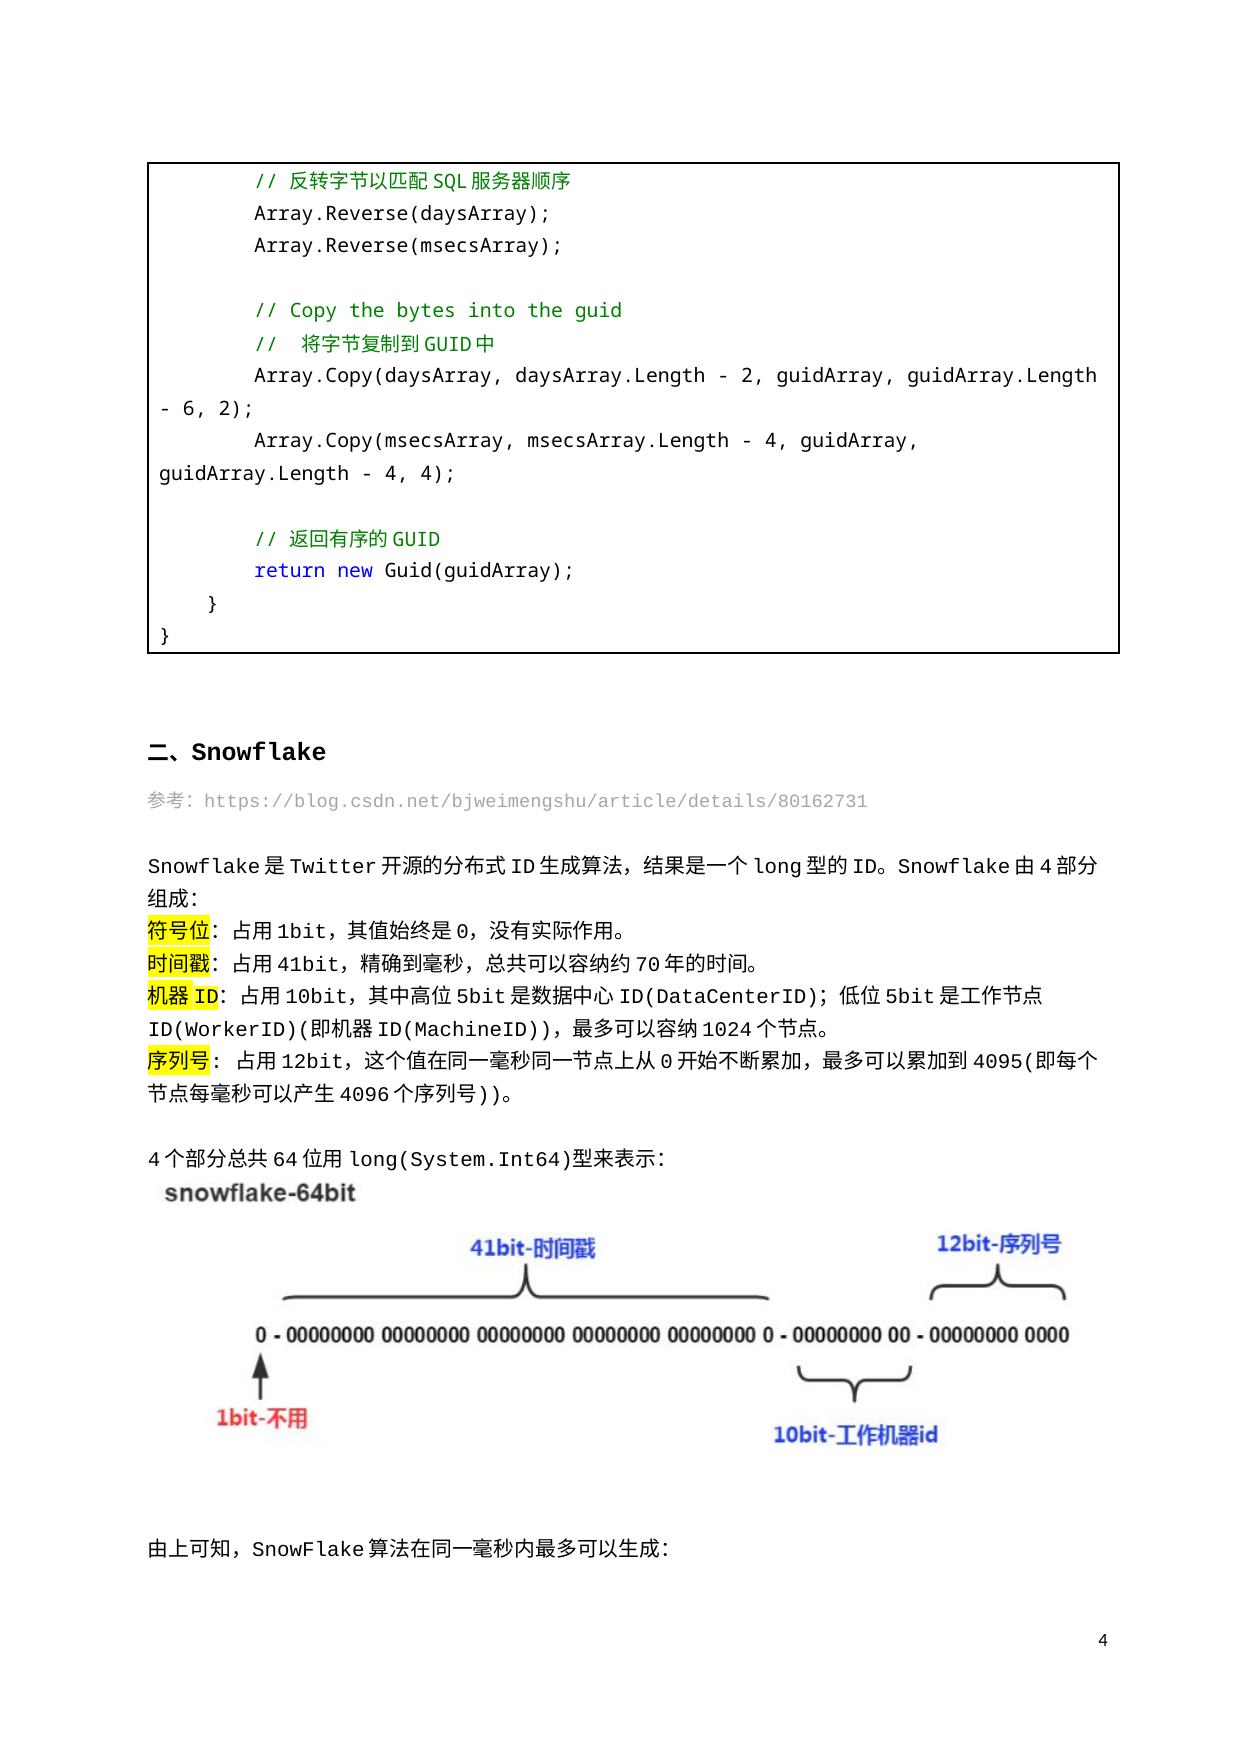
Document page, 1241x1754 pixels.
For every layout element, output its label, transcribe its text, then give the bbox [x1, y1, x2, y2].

picture [147, 1173, 1108, 1467]
text 符号位：占用1bit，其值始终是0，没有实际作用。 [148, 914, 1107, 946]
text 参考：https://blog.csdn.net/bjweimengshu/article/details/80162731 [148, 784, 1107, 816]
text 机器ID：占用10bit，其中高位5bit是数据中心ID(DataCenterID)；低位5bit是工作节点ID(WorkerID)(即机器ID(MachineID))，最多可以容纳1024个节点。 [148, 979, 1107, 1044]
text 序列号: 占用12bit，这个值在同一毫秒同一节点上从0开始不断累加，最多可以累加到4095(即每个节点每毫秒可以产生4096个序列号))。 [148, 1044, 1107, 1109]
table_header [149, 164, 1118, 652]
text 由上可知，SnowFlake算法在同一毫秒内最多可以生成： [148, 1531, 1107, 1564]
text 4个部分总共64位用long(System.Int64)型来表示： [148, 1141, 1107, 1173]
text 时间戳：占用41bit，精确到毫秒，总共可以容纳约70年的时间。 [148, 946, 1107, 979]
text 二、Snowflake [148, 719, 1107, 784]
text Snowflake是Twitter开源的分布式ID生成算法，结果是一个long型的ID。Snowflake由4部分组成： [148, 849, 1107, 914]
